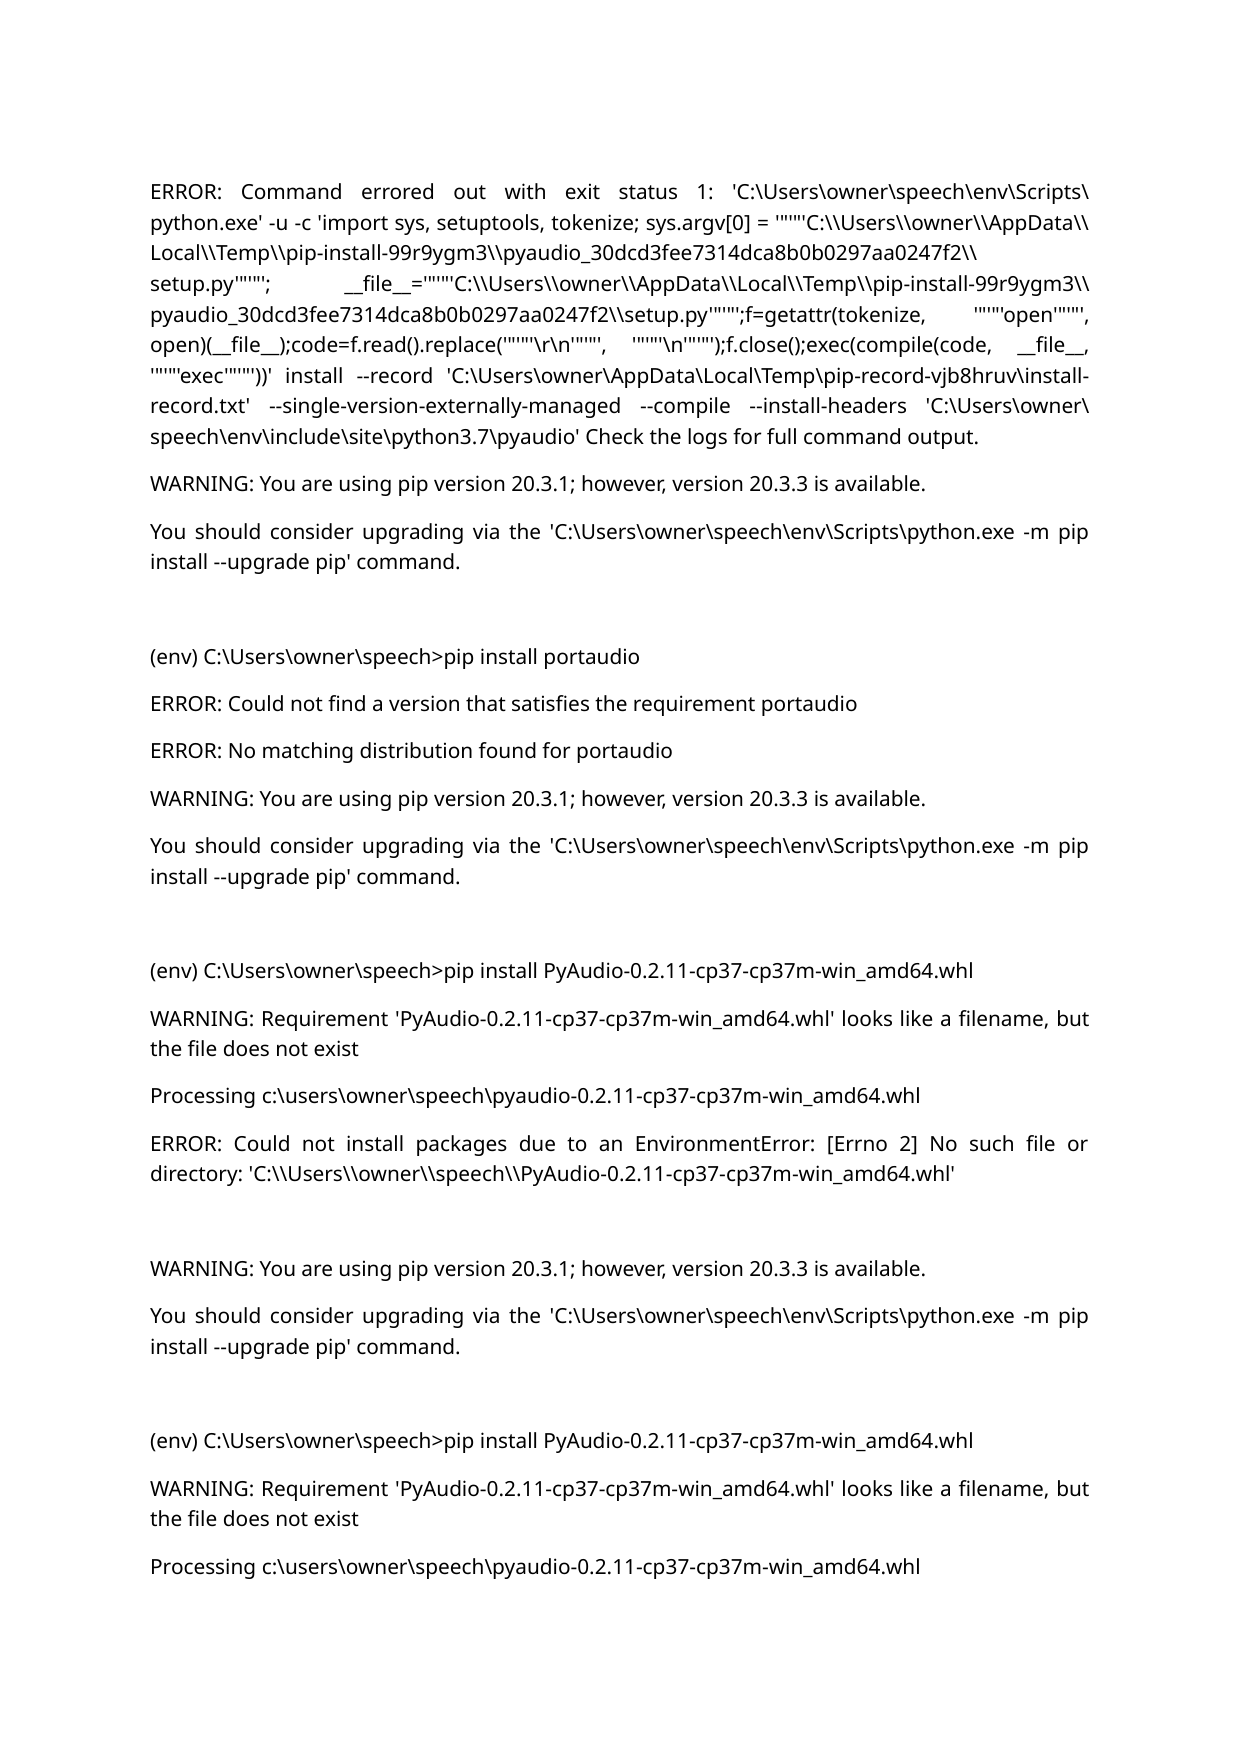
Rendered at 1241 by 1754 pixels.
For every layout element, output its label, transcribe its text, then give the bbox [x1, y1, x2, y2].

text ERROR: No matching distribution found for portaudio [150, 737, 1090, 765]
text WARNING: Requirement 'PyAudio-0.2.11-cp37-cp37m-win_amd64.whl' looks like a filename, but the file does not exist [150, 1474, 1090, 1533]
text WARNING: You are using pip version 20.3.1; however, version 20.3.3 is available. [150, 469, 1090, 498]
text (env) C:\Users\owner\speech>pip install portaudio [150, 642, 1090, 670]
text You should consider upgrading via the 'C:\Users\owner\speech\env\Scripts\python.exe -m pip install --upgrade pip' command. [150, 517, 1090, 576]
text WARNING: You are using pip version 20.3.1; however, version 20.3.3 is available. [150, 784, 1090, 812]
text Processing c:\users\owner\speech\pyaudio-0.2.11-cp37-cp37m-win_amd64.whl [150, 1552, 1090, 1580]
text You should consider upgrading via the 'C:\Users\owner\speech\env\Scripts\python.exe -m pip install --upgrade pip' command. [150, 831, 1090, 890]
text (env) C:\Users\owner\speech>pip install PyAudio-0.2.11-cp37-cp37m-win_amd64.whl [150, 956, 1090, 985]
text WARNING: You are using pip version 20.3.1; however, version 20.3.3 is available. [150, 1254, 1090, 1282]
text You should consider upgrading via the 'C:\Users\owner\speech\env\Scripts\python.exe -m pip install --upgrade pip' command. [150, 1301, 1090, 1360]
text Processing c:\users\owner\speech\pyaudio-0.2.11-cp37-cp37m-win_amd64.whl [150, 1082, 1090, 1110]
text WARNING: Requirement 'PyAudio-0.2.11-cp37-cp37m-win_amd64.whl' looks like a filename, but the file does not exist [150, 1004, 1090, 1063]
text ERROR: Command errored out with exit status 1: 'C:\Users\owner\speech\env\Scripts\python.exe' -u -c 'import sys, setuptools, tokenize; sys.argv[0] = '"'"'C:\\Users\\owner\\AppData\\Local\\Temp\\pip-install-99r9ygm3\\pyaudio_30dcd3fee7314dca8b0b0297aa0247f2\\setup.py'"'"'; __file__='"'"'C:\\Users\\owner\\AppData\\Local\\Temp\\pip-install-99r9ygm3\\pyaudio_30dcd3fee7314dca8b0b0297aa0247f2\\setup.py'"'"';f=getattr(tokenize, '"'"'open'"'"', open)(__file__);code=f.read().replace('"'"'\r\n'"'"', '"'"'\n'"'"');f.close();exec(compile(code, __file__, '"'"'exec'"'"'))' install --record 'C:\Users\owner\AppData\Local\Temp\pip-record-vjb8hruv\install-record.txt' --single-version-externally-managed --compile --install-headers 'C:\Users\owner\speech\env\include\site\python3.7\pyaudio' Check the logs for full command output. [150, 177, 1090, 451]
text ERROR: Could not find a version that satisfies the requirement portaudio [150, 689, 1090, 718]
text ERROR: Could not install packages due to an EnvironmentError: [Errno 2] No such file or directory: 'C:\\Users\\owner\\speech\\PyAudio-0.2.11-cp37-cp37m-win_amd64.whl' [150, 1129, 1090, 1188]
text (env) C:\Users\owner\speech>pip install PyAudio-0.2.11-cp37-cp37m-win_amd64.whl [150, 1427, 1090, 1455]
